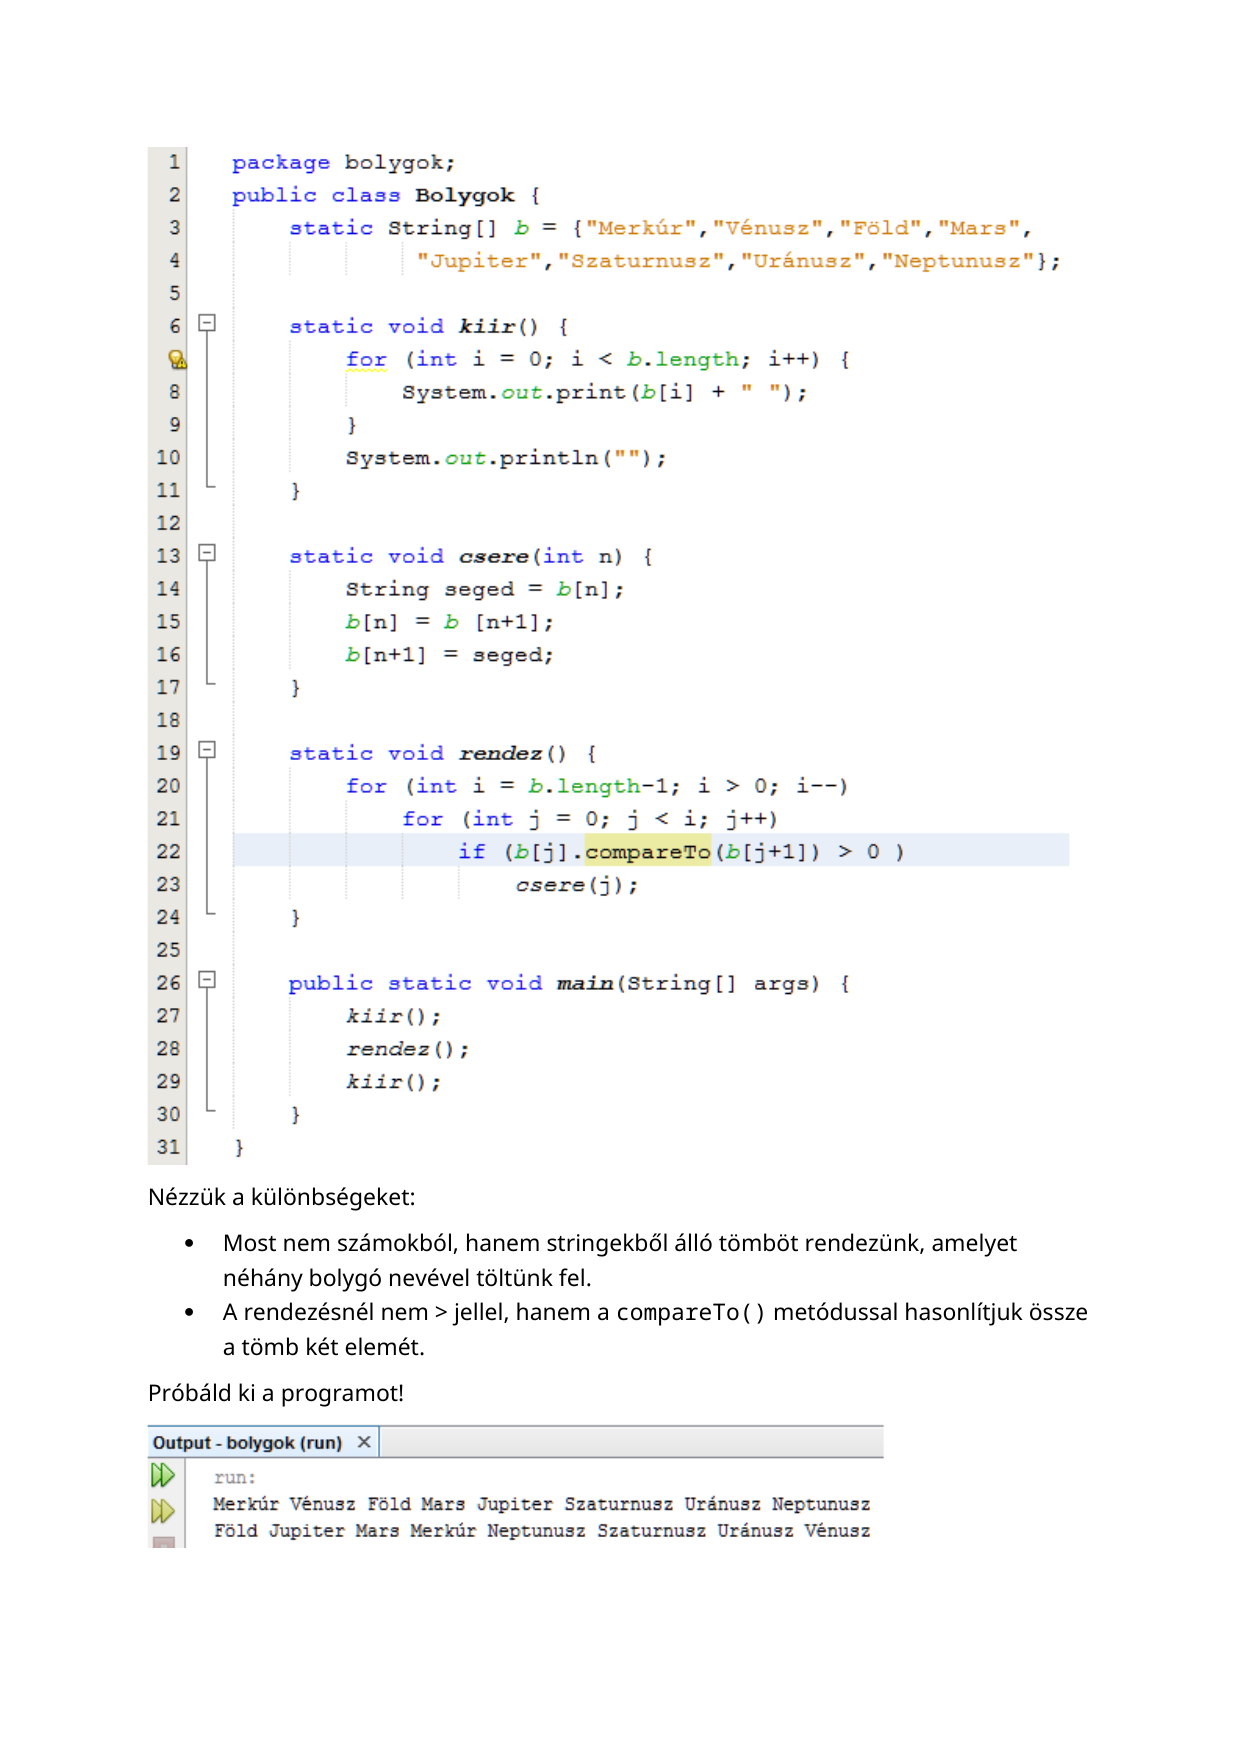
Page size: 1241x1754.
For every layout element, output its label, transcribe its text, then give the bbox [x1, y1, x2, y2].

picture [147, 147, 1070, 1165]
list A rendezésnél nem > jellel, hanem a compareTo() metódussal hasonlítjuk össze a tömb két elemét. [185, 1296, 1093, 1362]
text Nézzük a különbségeket: [148, 1180, 1093, 1212]
list Most nem számokból, hanem stringekből álló tömböt rendezünk, amelyet néhány bolygó nevével töltünk fel. [185, 1227, 1093, 1293]
text Próbáld ki a programot! [148, 1377, 1093, 1408]
picture [147, 1424, 884, 1548]
